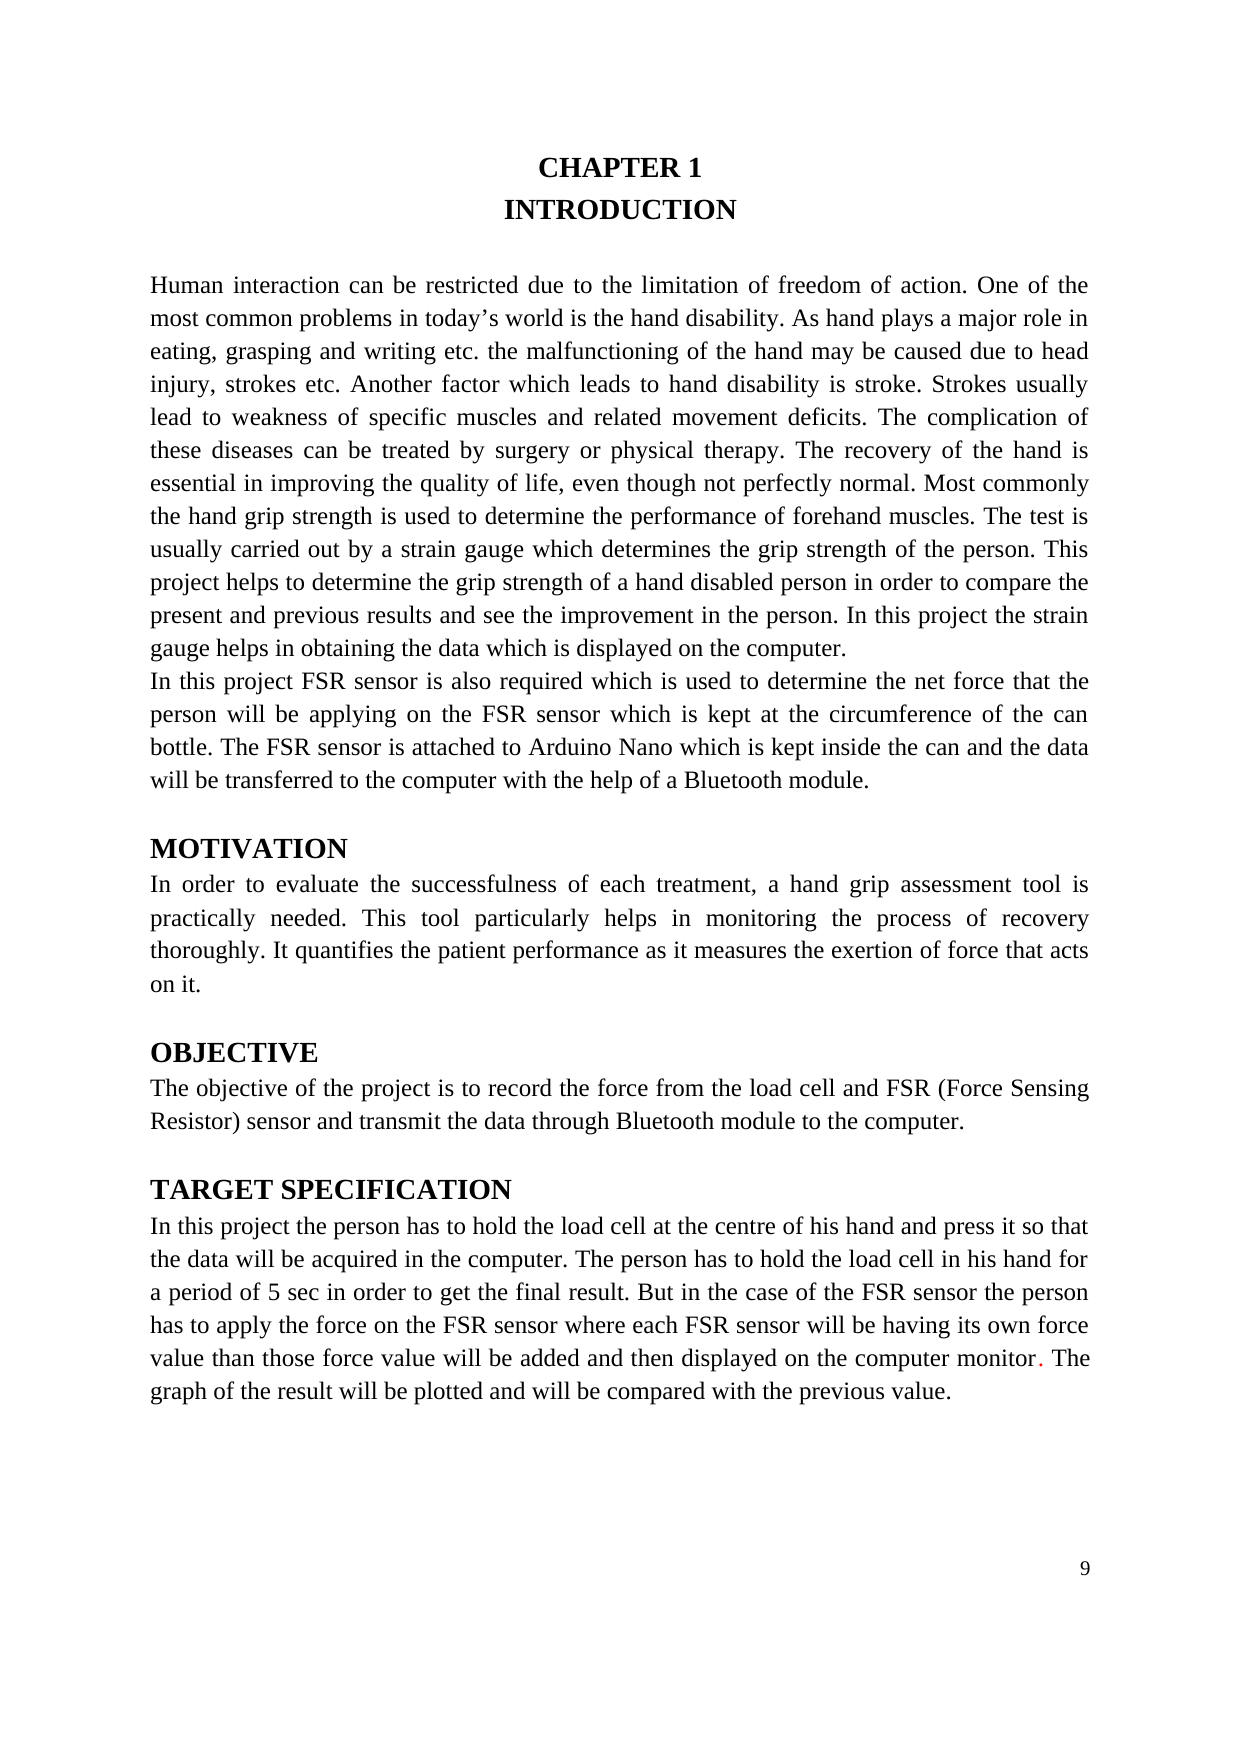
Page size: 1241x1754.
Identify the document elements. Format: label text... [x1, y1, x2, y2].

text In order to evaluate the successfulness of each treatment, a hand grip assessment tool is practically needed. This tool particularly helps in monitoring the process of recovery thoroughly. It quantifies the patient performance as it measures the exertion of force that acts on it. [150, 869, 1090, 997]
text OBJECTIVE [150, 1035, 1090, 1068]
text In this project FSR sensor is also required which is used to determine the net force that the person will be applying on the FSR sensor which is kept at the circumference of the can bottle. The FSR sensor is attached to Arduino Nano which is kept inside the can and the data will be transferred to the computer with the help of a Bluetooth module. [150, 666, 1090, 794]
text In this project the person has to hold the load cell at the centre of his hand and press it so that the data will be acquired in the computer. The person has to hold the load cell in his hand for a period of 5 sec in order to get the final result. But in the case of the FSR sensor the person has to apply the force on the FSR sensor where each FSR sensor will be having its own force value than those force value will be added and then displayed on the computer monitor. The graph of the result will be plotted and will be compared with the previous value. [150, 1211, 1090, 1405]
text MOTIVATION [150, 831, 1090, 864]
text Human interaction can be restricted due to the limitation of freedom of action. One of the most common problems in today’s world is the hand disability. As hand plays a major role in eating, grasping and writing etc. the malfunctioning of the hand may be caused due to head injury, strokes etc. Another factor which leads to hand disability is stroke. Strokes usually lead to weakness of specific muscles and related movement deficits. The complication of these diseases can be treated by surgery or physical therapy. The recovery of the hand is essential in improving the quality of life, even though not perfectly normal. Most commonly the hand grip strength is used to determine the performance of forehand muscles. The test is usually carried out by a strain gauge which determines the grip strength of the person. This project helps to determine the grip strength of a hand disabled person in order to compare the present and previous results and see the improvement in the person. In this project the strain gauge helps in obtaining the data which is displayed on the computer. [150, 270, 1090, 662]
text CHAPTER 1 [150, 150, 1090, 183]
text INTRODUCTION [150, 192, 1090, 225]
text The objective of the project is to record the force from the load cell and FSR (Force Sensing Resistor) sensor and transmit the data through Bluetooth module to the computer. [150, 1073, 1090, 1135]
text TARGET SPECIFICATION [150, 1172, 1090, 1206]
